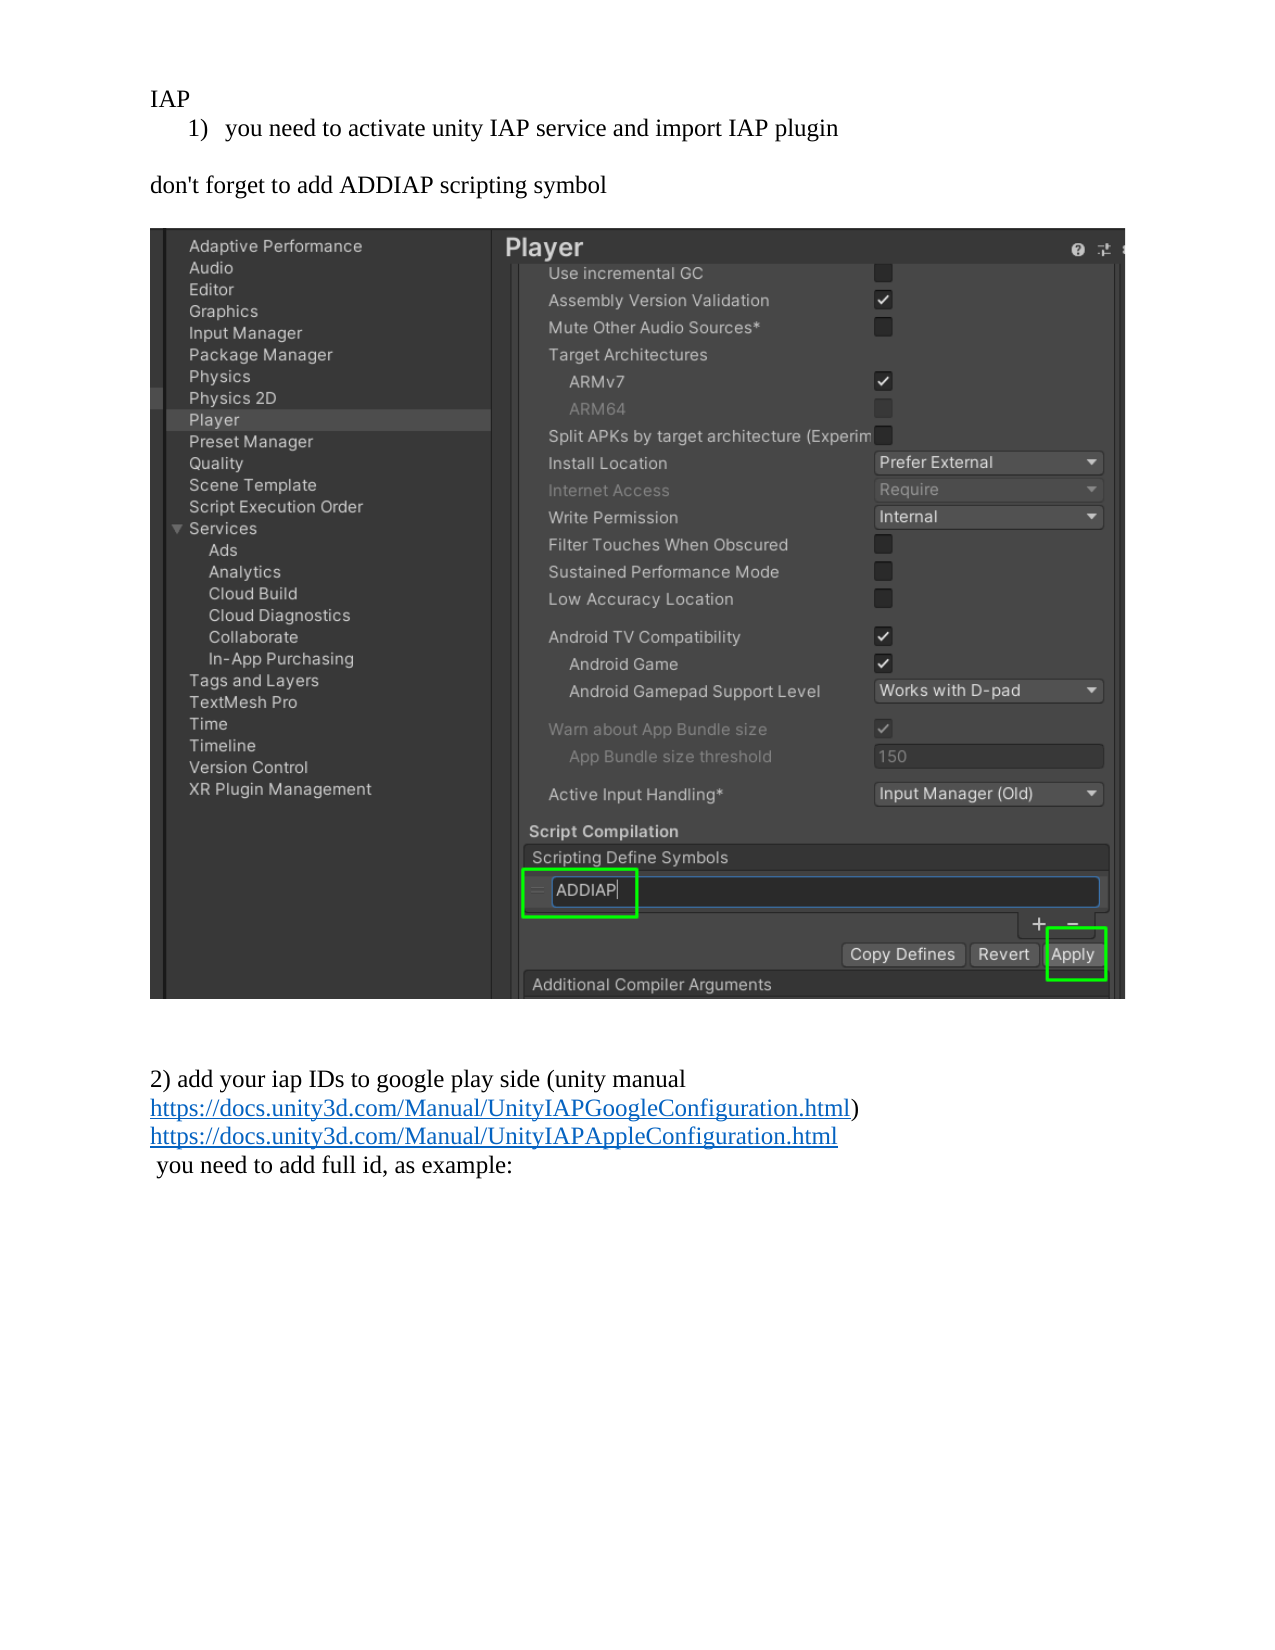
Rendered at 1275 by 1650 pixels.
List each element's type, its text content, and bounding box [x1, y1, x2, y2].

text https://docs.unity3d.com/Manual/UnityIAPAppleConfiguration.html [150, 1121, 1125, 1150]
list you need to activate unity IAP service and import IAP plugin [187, 113, 1125, 142]
text IAP [150, 84, 1125, 113]
text you need to add full id, as example: [150, 1150, 1125, 1179]
text don't forget to add ADDIAP scripting symbol [150, 171, 1125, 199]
text 2) add your iap IDs to google play side (unity manual https://docs.unity3d.com/Manual/UnityIAPGoogleConfiguration.html) [150, 1064, 1125, 1121]
picture [150, 228, 1125, 999]
